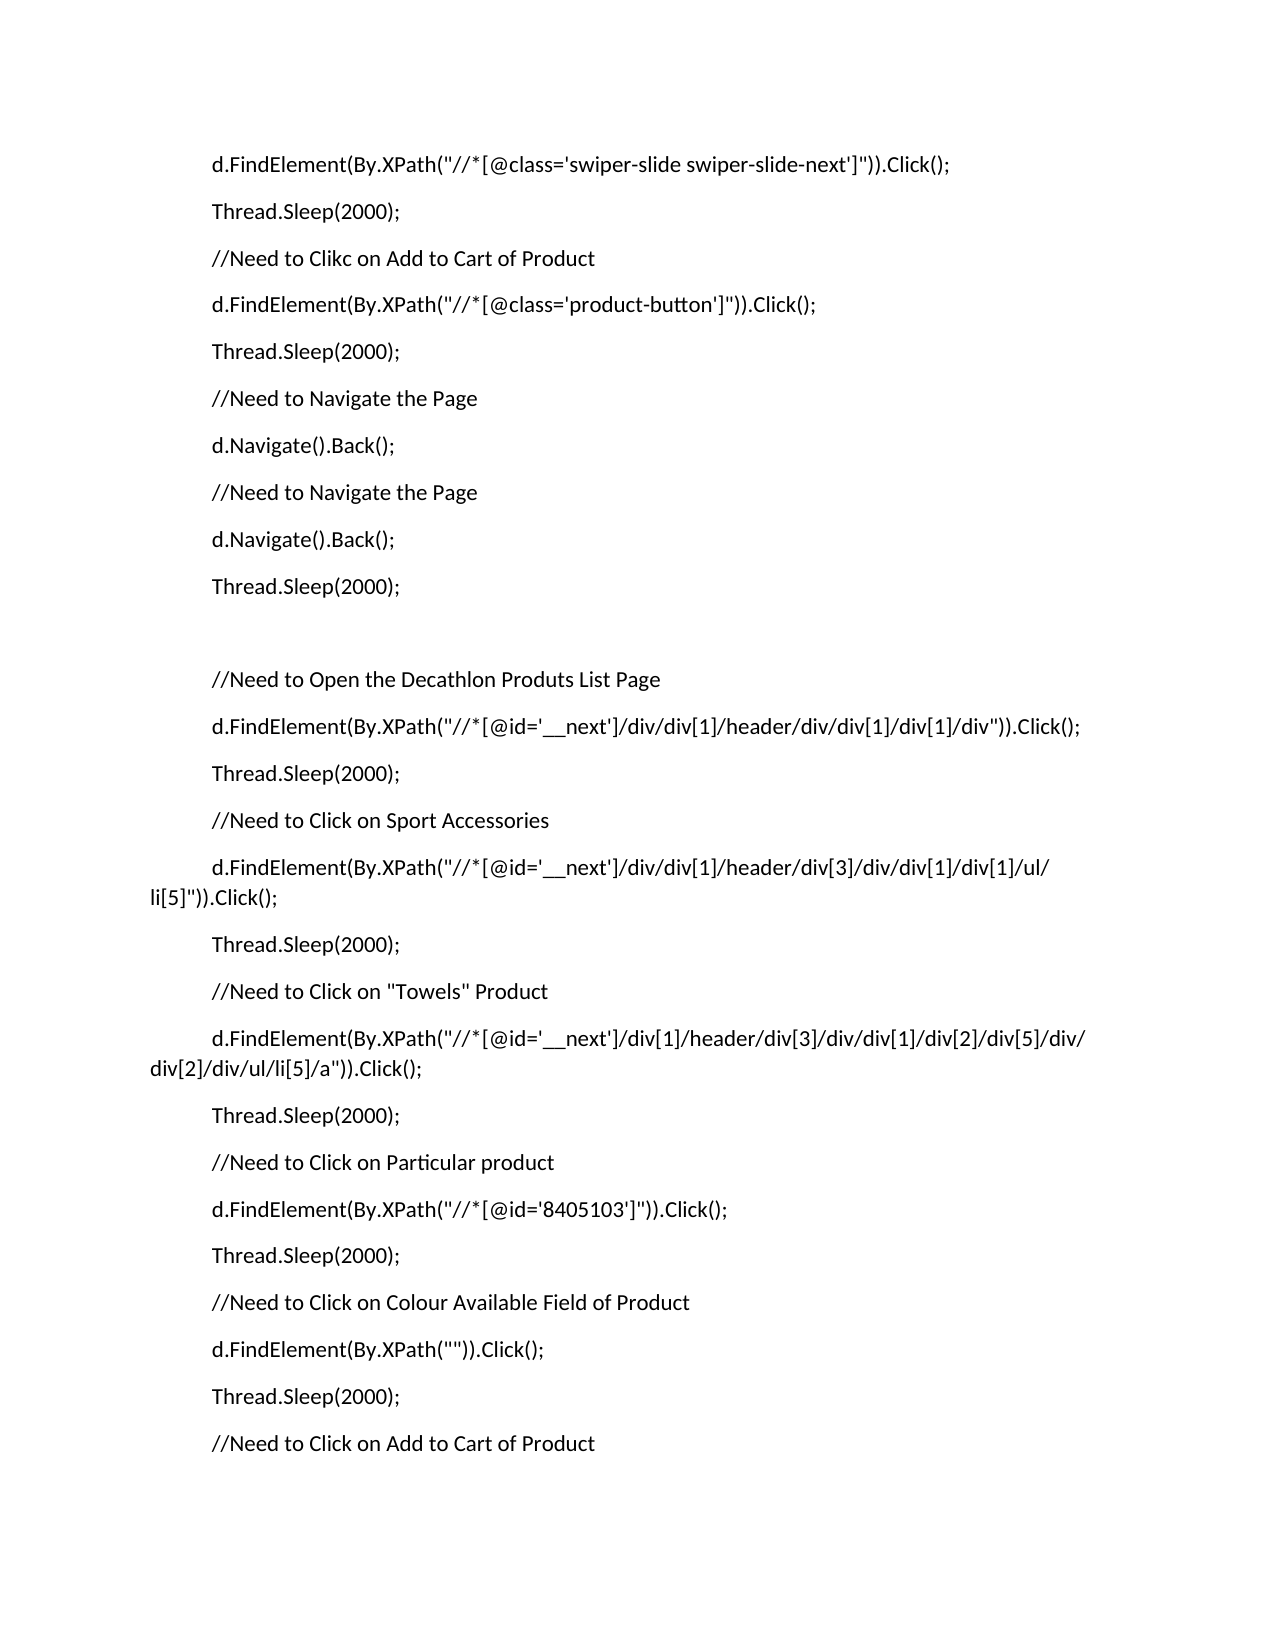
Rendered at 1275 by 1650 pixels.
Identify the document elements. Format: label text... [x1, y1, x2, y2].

text Thread.Sleep(2000); [150, 197, 1125, 225]
text Thread.Sleep(2000); [150, 759, 1125, 787]
text //Need to Click on Add to Cart of Product [150, 1429, 1125, 1457]
text d.FindElement(By.XPath("//*[@class='swiper-slide swiper-slide-next']")).Click(); [150, 150, 1125, 178]
text d.FindElement(By.XPath("//*[@class='product-button']")).Click(); [150, 291, 1125, 319]
text Thread.Sleep(2000); [150, 930, 1125, 958]
text //Need to Open the Decathlon Produts List Page [150, 666, 1125, 694]
text d.Navigate().Back(); [150, 431, 1125, 459]
text d.FindElement(By.XPath("//*[@id='__next']/div/div[1]/header/div/div[1]/div[1]/div")).Click(); [150, 712, 1125, 741]
text //Need to Click on Sport Accessories [150, 806, 1125, 834]
text //Need to Navigate the Page [150, 478, 1125, 506]
text Thread.Sleep(2000); [150, 572, 1125, 600]
text Thread.Sleep(2000); [150, 337, 1125, 366]
text Thread.Sleep(2000); [150, 1382, 1125, 1410]
text d.FindElement(By.XPath("//*[@id='8405103']")).Click(); [150, 1195, 1125, 1223]
text Thread.Sleep(2000); [150, 1101, 1125, 1129]
text d.FindElement(By.XPath("//*[@id='__next']/div[1]/header/div[3]/div/div[1]/div[2]/div[5]/div/div[2]/div/ul/li[5]/a")).Click(); [150, 1024, 1125, 1082]
text //Need to Click on Colour Available Field of Product [150, 1288, 1125, 1317]
text //Need to Click on "Towels" Product [150, 977, 1125, 1005]
text Thread.Sleep(2000); [150, 1242, 1125, 1270]
text //Need to Navigate the Page [150, 384, 1125, 412]
text d.FindElement(By.XPath("//*[@id='__next']/div/div[1]/header/div[3]/div/div[1]/div[1]/ul/li[5]")).Click(); [150, 853, 1125, 911]
text d.Navigate().Back(); [150, 525, 1125, 553]
text //Need to Clikc on Add to Cart of Product [150, 244, 1125, 272]
text //Need to Click on Particular product [150, 1148, 1125, 1176]
text d.FindElement(By.XPath("")).Click(); [150, 1335, 1125, 1363]
